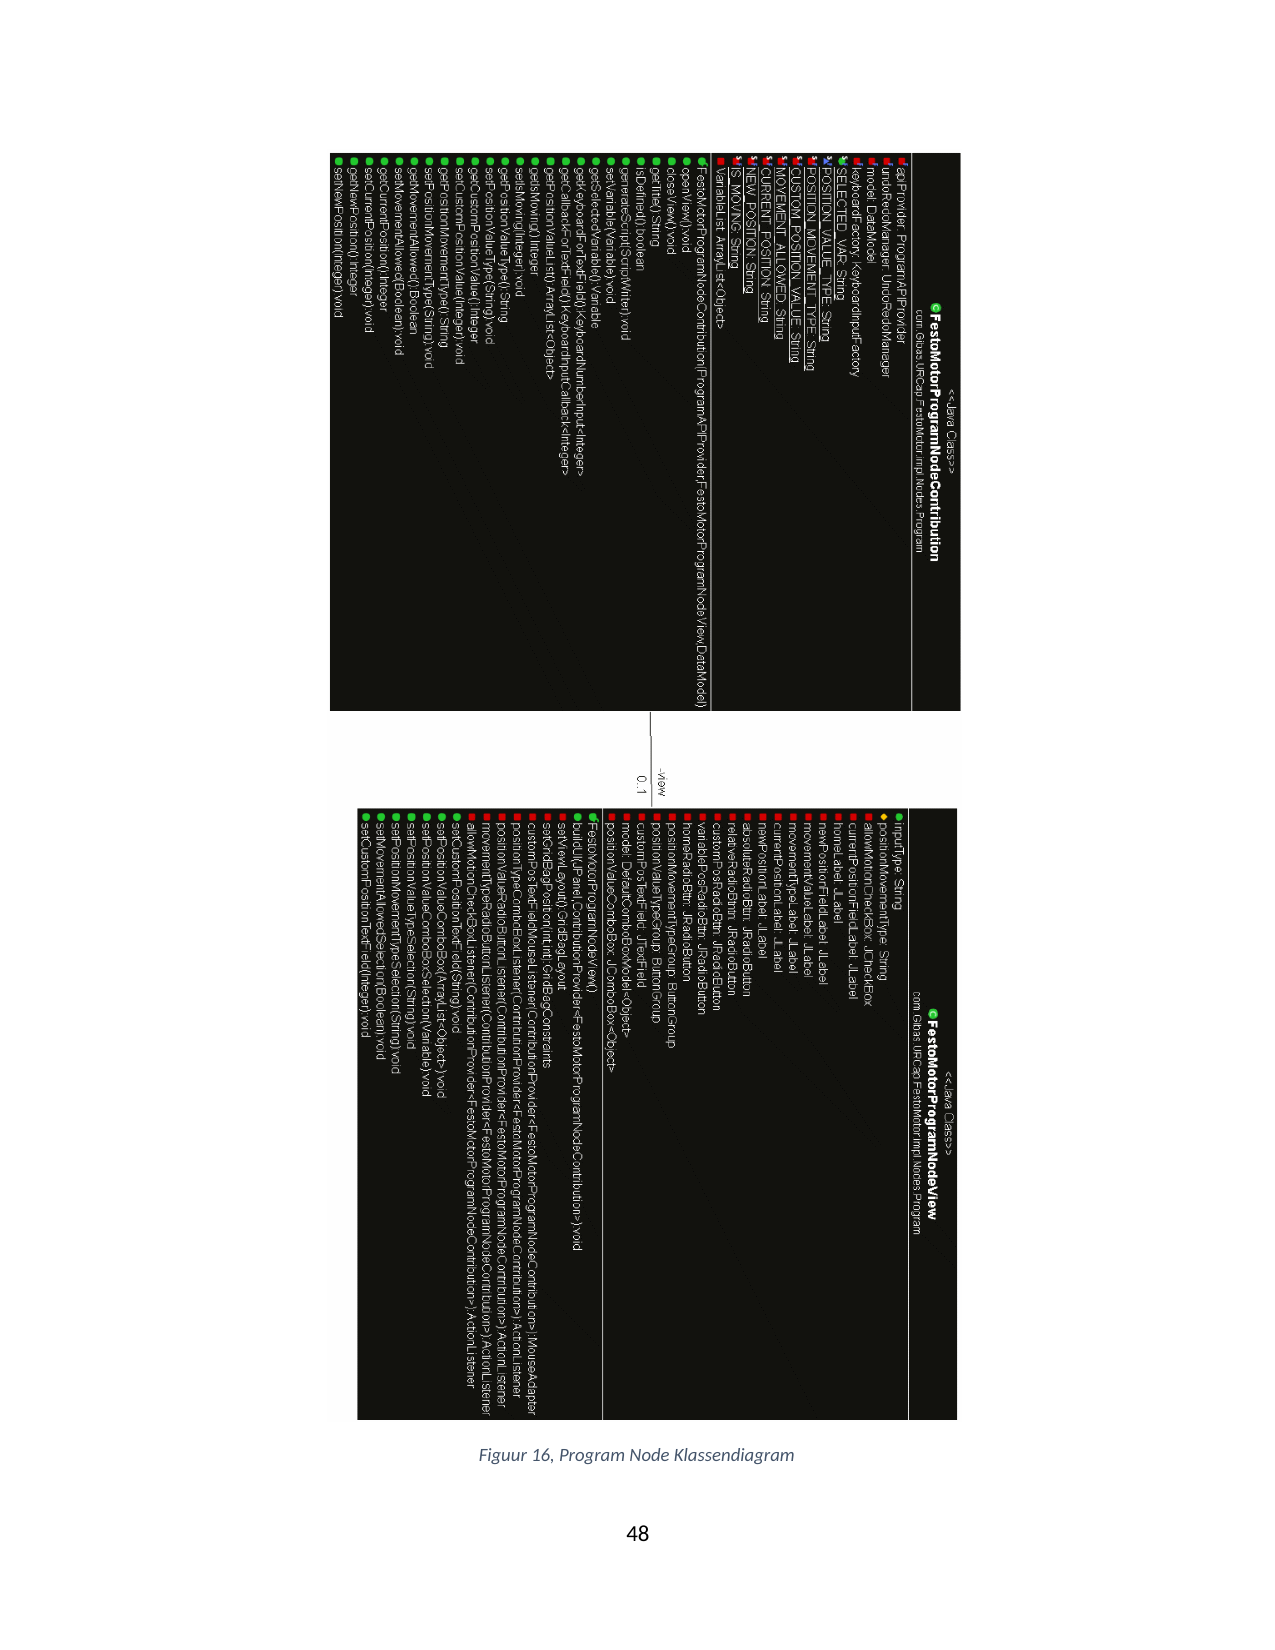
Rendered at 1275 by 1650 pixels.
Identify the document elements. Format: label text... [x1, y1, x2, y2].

text Figuur 16, Program Node Klassendiagram [150, 1443, 1125, 1466]
picture [327, 151, 962, 1421]
